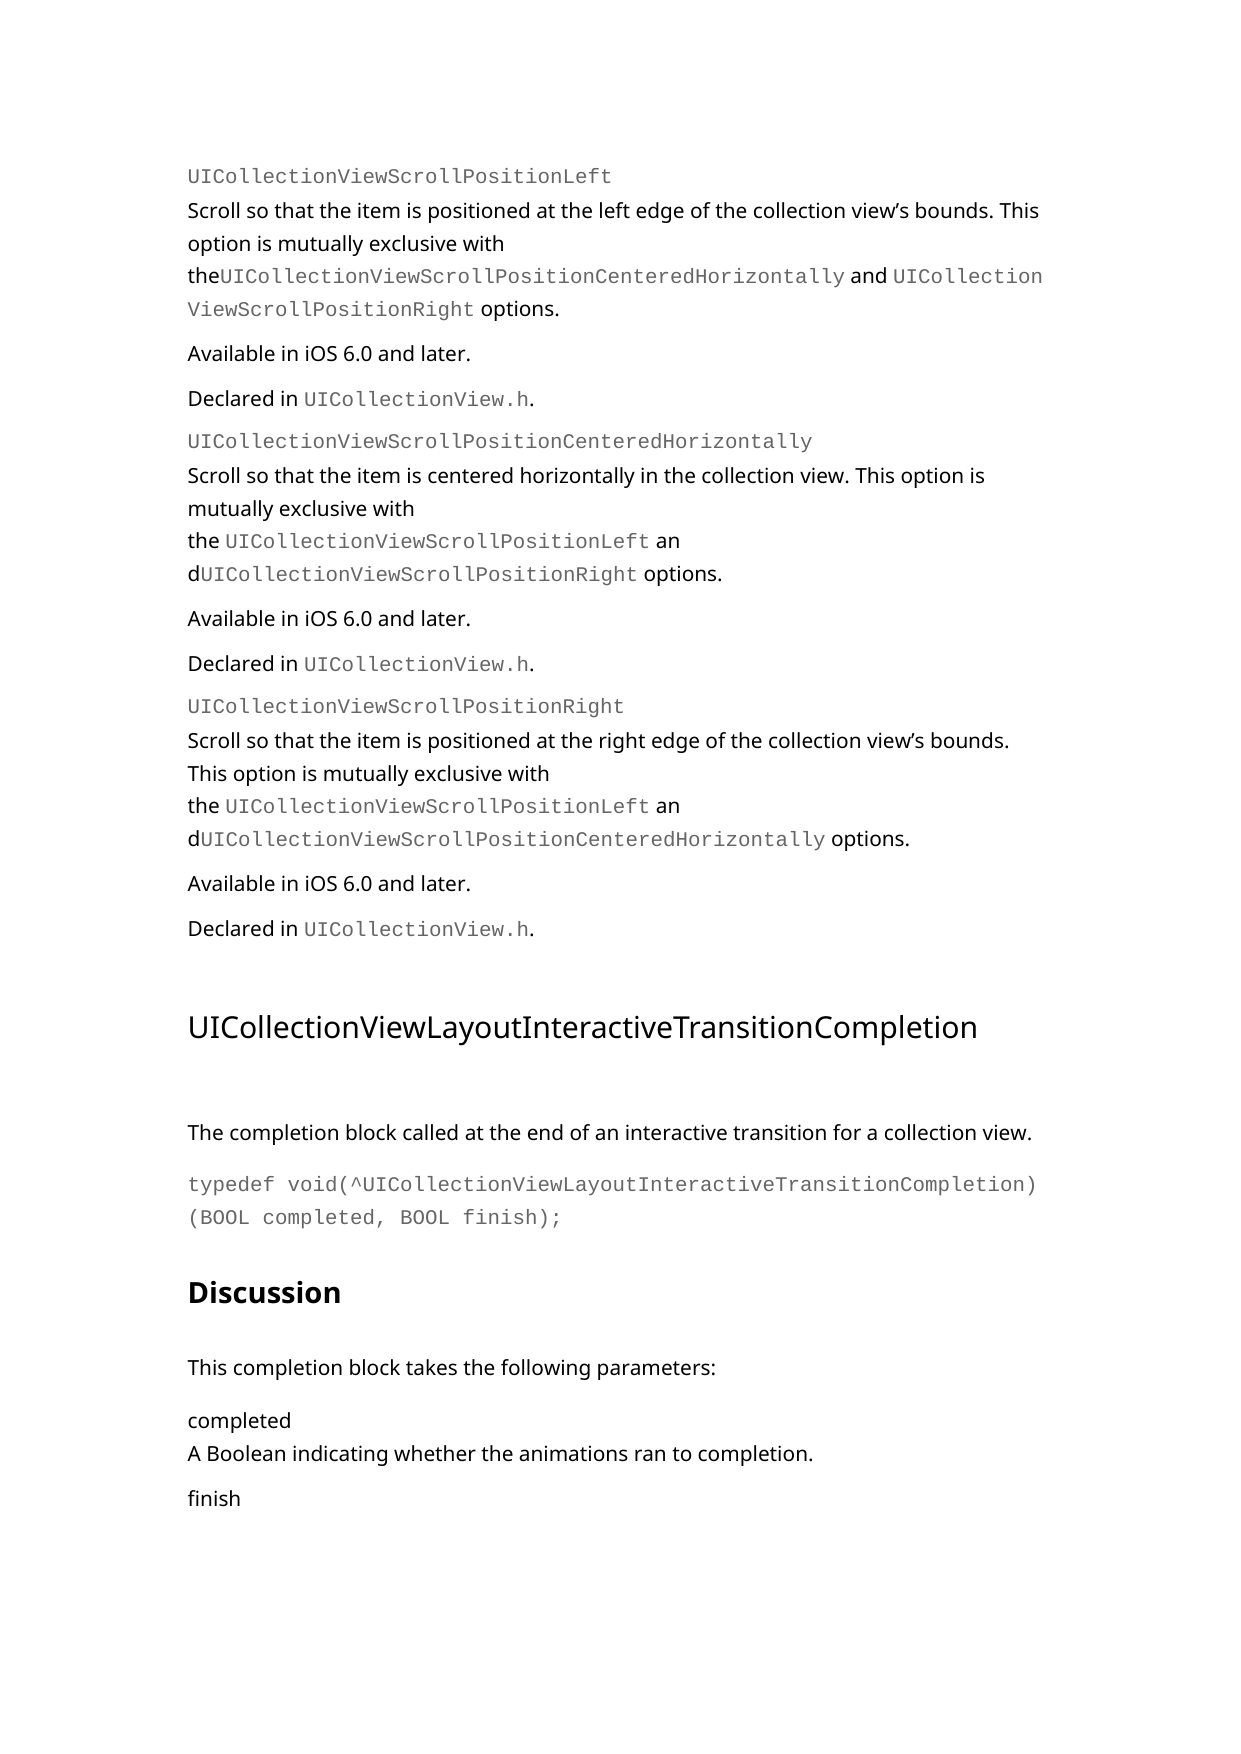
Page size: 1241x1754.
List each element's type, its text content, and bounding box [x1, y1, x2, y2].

subtitle Discussion [187, 1260, 1053, 1325]
text Scroll so that the item is centered horizontally in the collection view. This option is mutually exclusive with the UICollectionViewScrollPositionLeft andUICollectionViewScrollPositionRight options. [187, 459, 1053, 589]
text UICollectionViewScrollPositionLeft [187, 162, 1053, 194]
text Declared in UICollectionView.h. [187, 382, 1053, 414]
text UICollectionViewScrollPositionRight [187, 692, 1053, 724]
text Available in iOS 6.0 and later. [187, 602, 1053, 634]
text A Boolean indicating whether the animations ran to completion. [187, 1437, 1053, 1469]
subtitle UICollectionViewLayoutInteractiveTransitionCompletion [187, 994, 1053, 1059]
text finish [187, 1482, 1053, 1514]
text UICollectionViewScrollPositionCenteredHorizontally [187, 427, 1053, 459]
text The completion block called at the end of an interactive transition for a collection view. [187, 1117, 1053, 1149]
text Available in iOS 6.0 and later. [187, 337, 1053, 369]
text typedef void(^UICollectionViewLayoutInteractiveTransitionCompletion)(BOOL completed, BOOL finish); [187, 1170, 1044, 1235]
text Declared in UICollectionView.h. [187, 912, 1053, 944]
text Scroll so that the item is positioned at the left edge of the collection view’s bounds. This option is mutually exclusive with theUICollectionViewScrollPositionCenteredHorizontally and UICollectionViewScrollPositionRight options. [187, 194, 1053, 324]
text Scroll so that the item is positioned at the right edge of the collection view’s bounds. This option is mutually exclusive with the UICollectionViewScrollPositionLeft andUICollectionViewScrollPositionCenteredHorizontally options. [187, 724, 1053, 854]
text This completion block takes the following parameters: [187, 1351, 1053, 1383]
text Declared in UICollectionView.h. [187, 647, 1053, 679]
text Available in iOS 6.0 and later. [187, 867, 1053, 899]
text completed [187, 1404, 1053, 1437]
